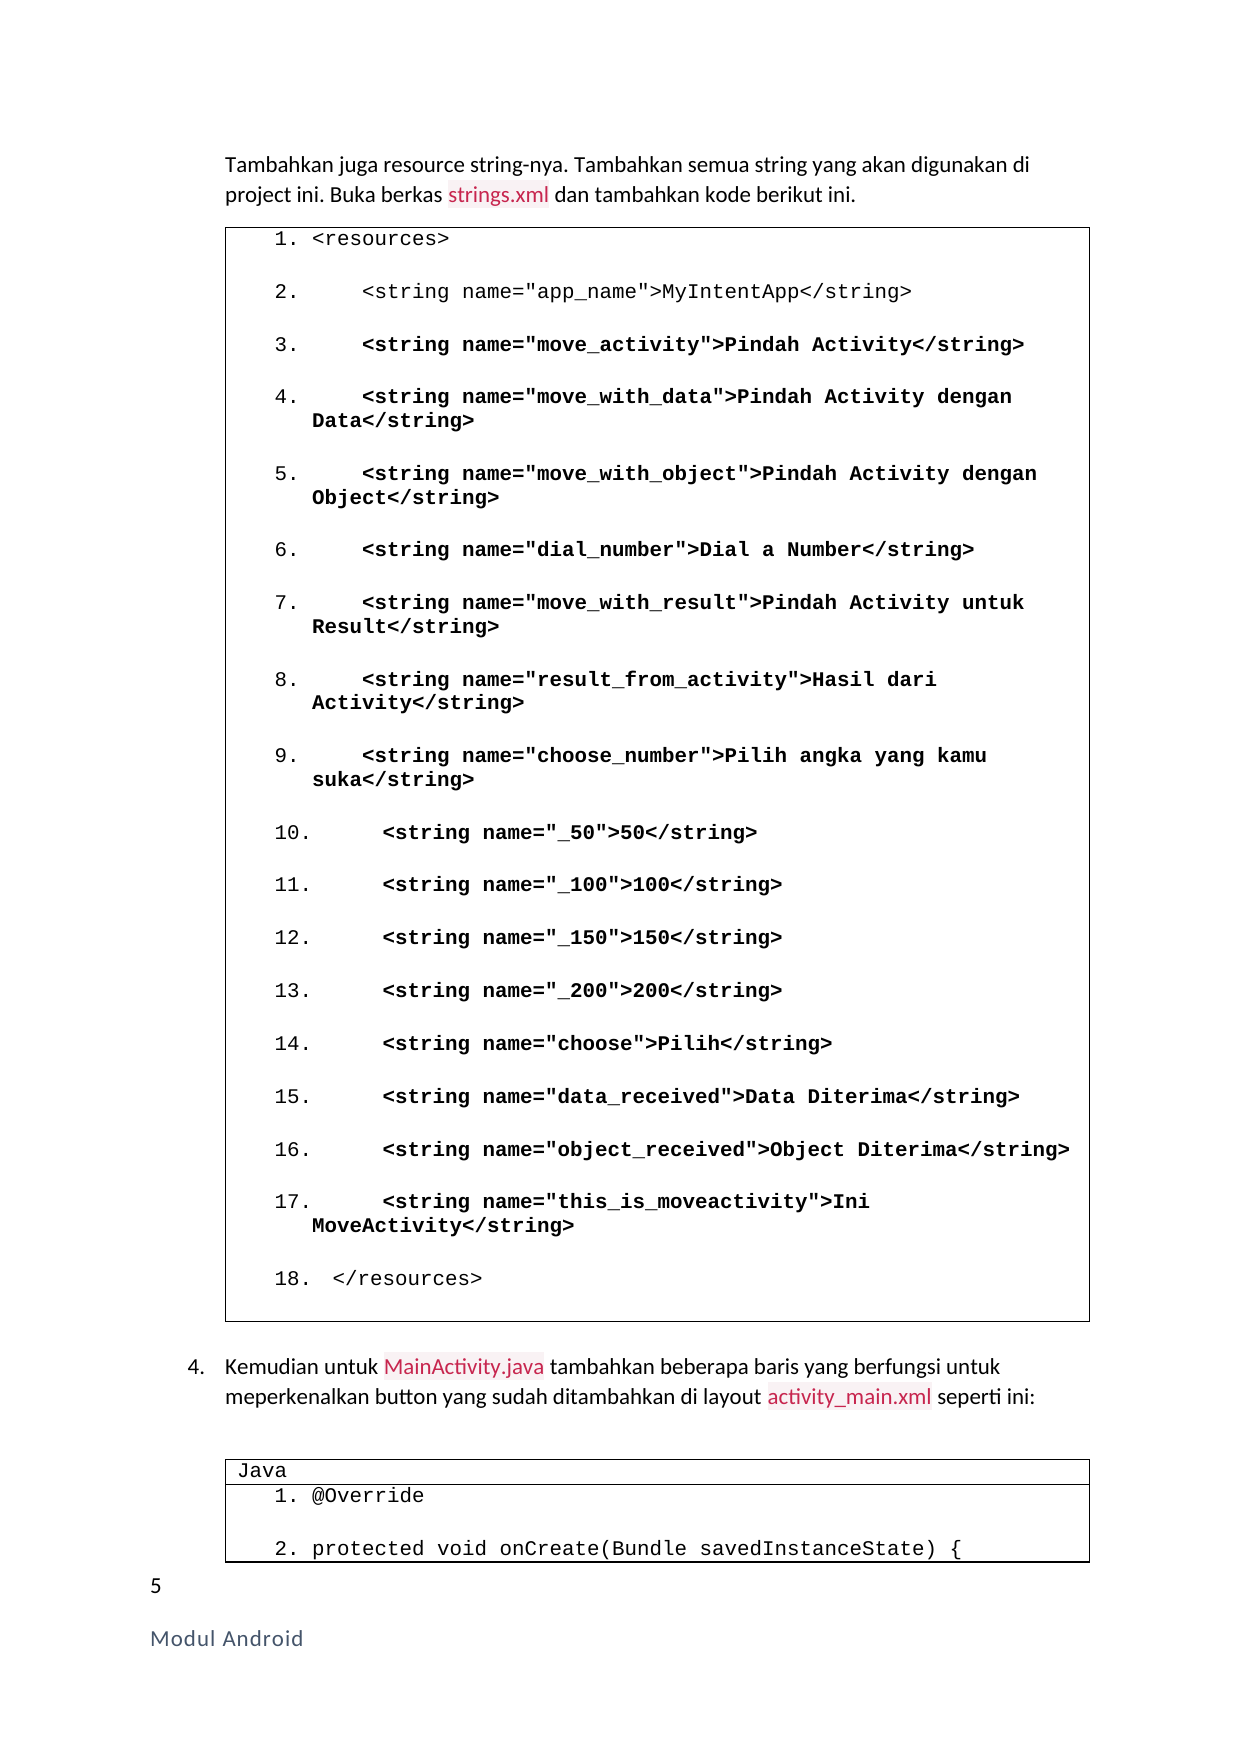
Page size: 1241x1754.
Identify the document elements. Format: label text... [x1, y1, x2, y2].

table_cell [226, 1485, 1089, 1561]
table_header Java [226, 1460, 1089, 1484]
list Kemudian untuk MainActivity.java tambahkan beberapa baris yang berfungsi untuk meperkenalkan button yang sudah ditambahkan di layout activity_main.xml seperti ini: [187, 1352, 1090, 1410]
table_header <resources> <string name="app_name">MyIntentApp</string> <string name="move_activity">Pindah Activity</string> <string name="move_with_data">Pindah Activity dengan Data</string> <string name="move_with_object">Pindah Activity dengan Object</string> <string name="dial_number">Dial a Number</string> <string name="move_with_result">Pindah Activity untuk Result</string> <string name="result_from_activity">Hasil dari Activity</string> <string name="choose_number">Pilih angka yang kamu suka</string> <string name="_50">50</string> <string name="_100">100</string> <string name="_150">150</string> <string name="_200">200</string> <string name="choose">Pilih</string> <string name="data_received">Data Diterima</string> <string name="object_received">Object Diterima</string> <string name="this_is_moveactivity">Ini MoveActivity</string> </resources> [226, 228, 1089, 1321]
list Tambahkan juga resource string-nya. Tambahkan semua string yang akan digunakan di project ini. Buka berkas strings.xml dan tambahkan kode berikut ini. [225, 150, 1090, 208]
